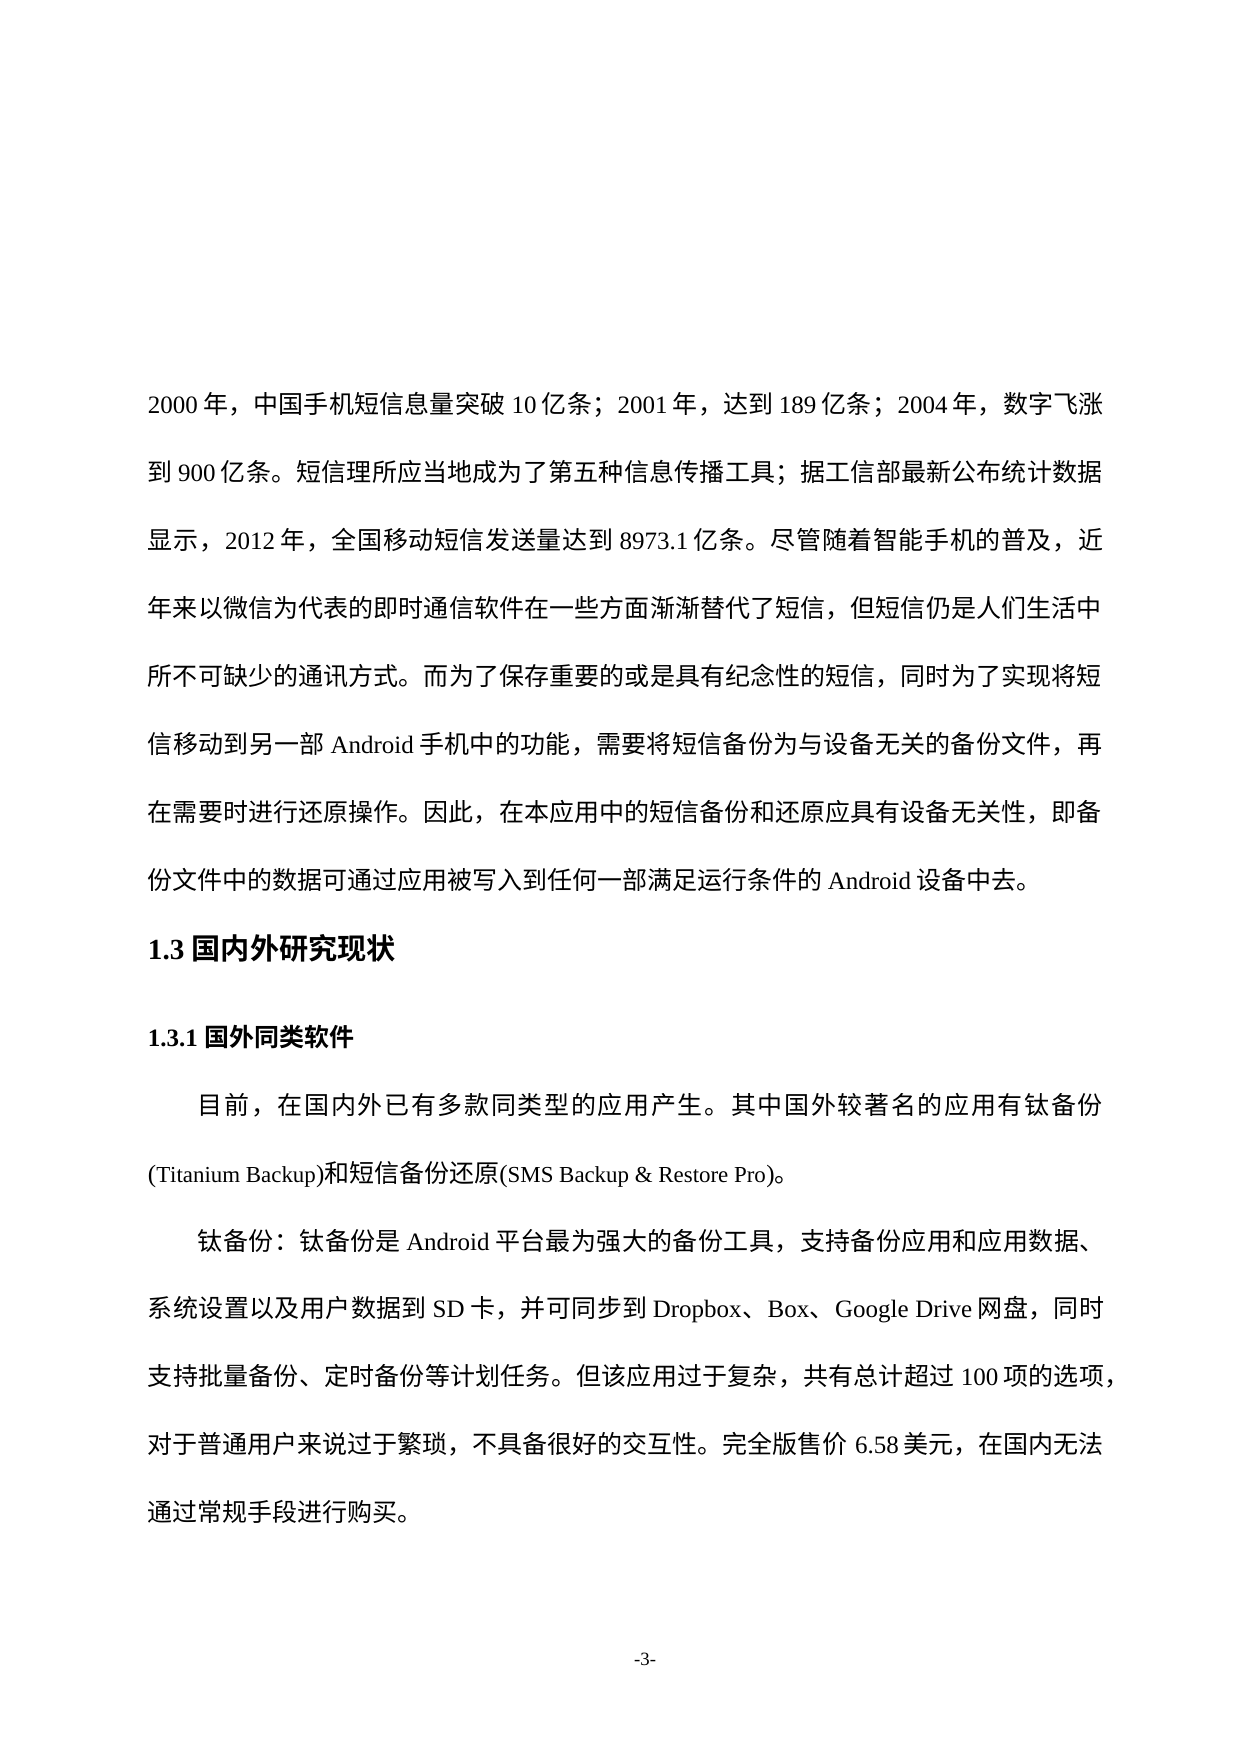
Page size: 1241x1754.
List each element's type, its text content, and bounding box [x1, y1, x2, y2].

list 国外同类软件 [148, 1001, 1104, 1069]
list 国内外研究现状 [148, 912, 1104, 980]
text 目前，在国内外已有多款同类型的应用产生。其中国外较著名的应用有钛备份(Titanium Backup)和短信备份还原(SMS Backup & Restore Pro)。 [148, 1069, 1104, 1205]
text 钛备份：钛备份是Android平台最为强大的备份工具，支持备份应用和应用数据、系统设置以及用户数据到SD卡，并可同步到Dropbox、Box、Google Drive网盘，同时支持批量备份、定时备份等计划任务。但该应用过于复杂，共有总计超过100项的选项，对于普通用户来说过于繁琐，不具备很好的交互性。完全版售价6.58美元，在国内无法通过常规手段进行购买。 [148, 1205, 1104, 1545]
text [148, 369, 1104, 912]
